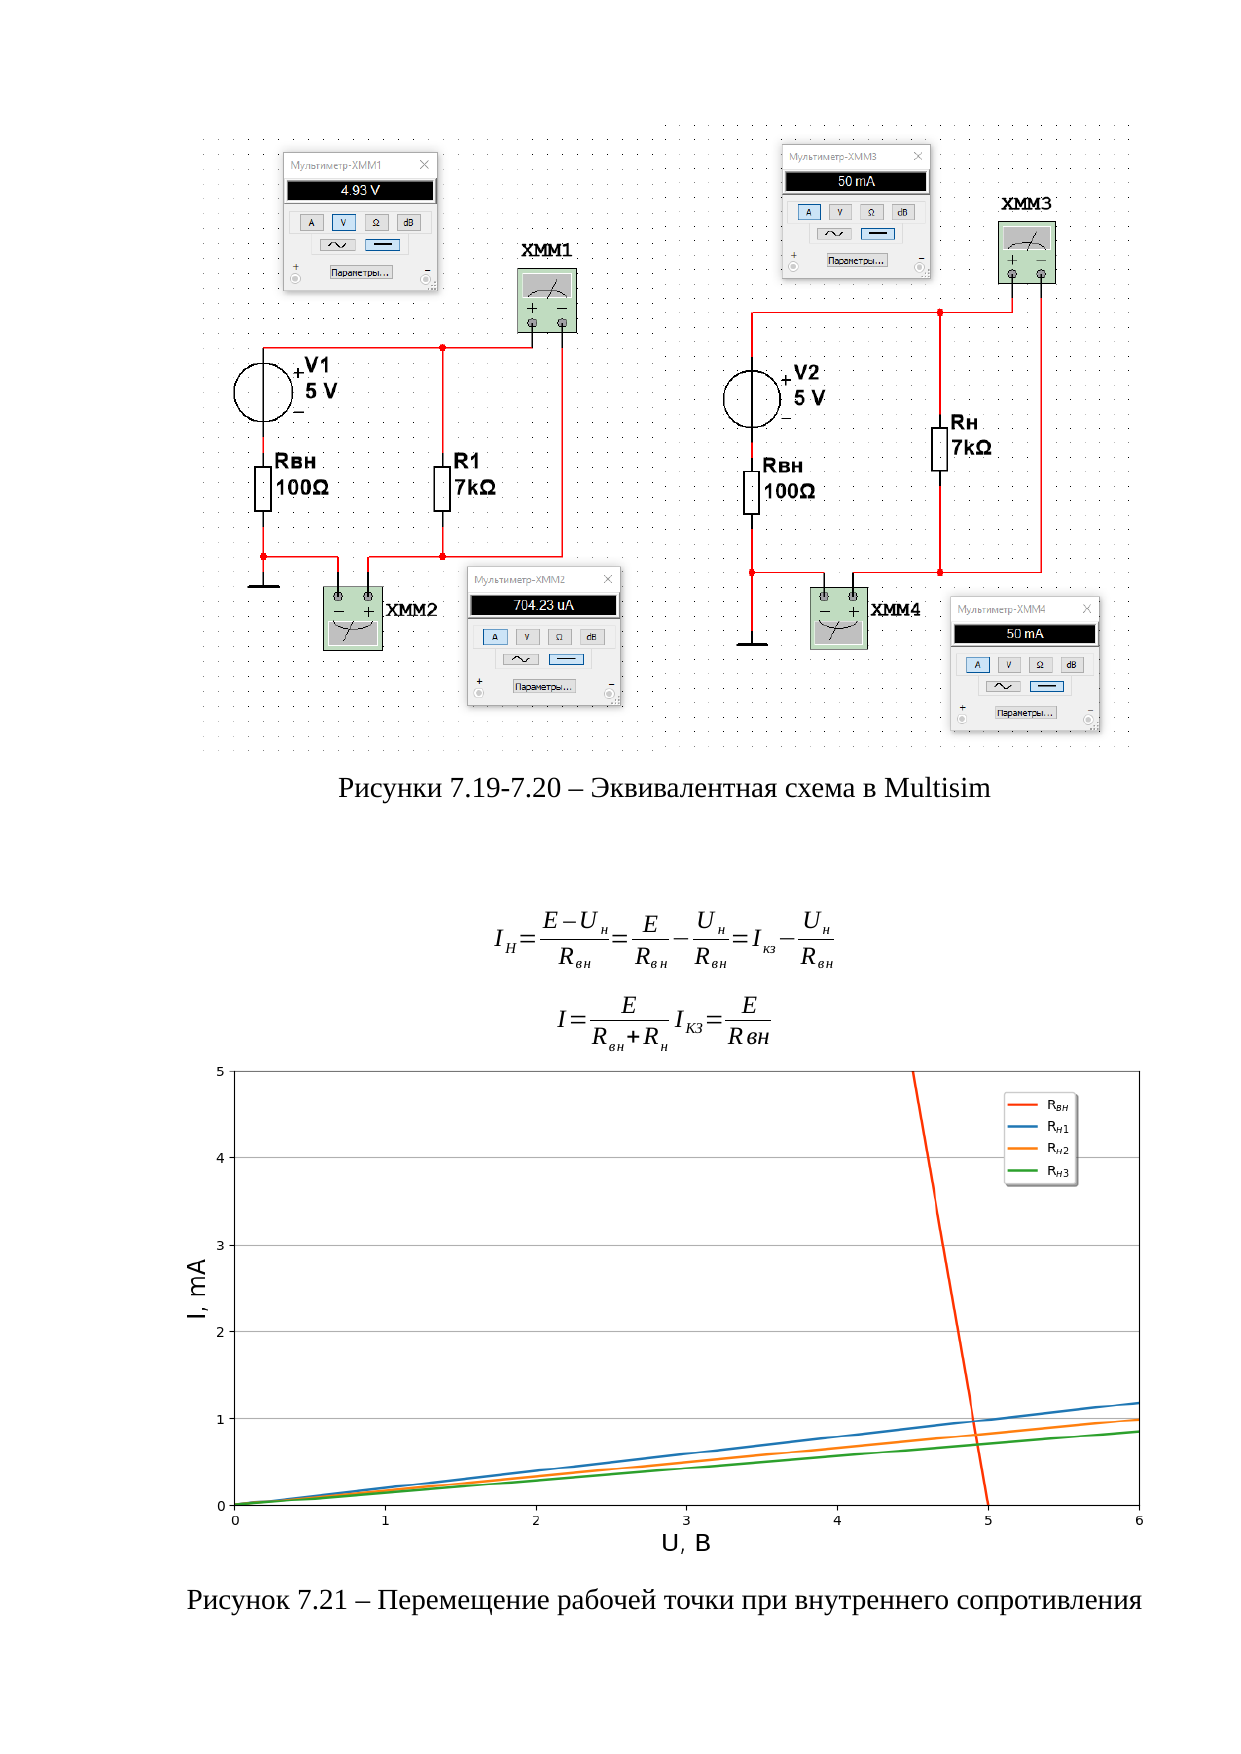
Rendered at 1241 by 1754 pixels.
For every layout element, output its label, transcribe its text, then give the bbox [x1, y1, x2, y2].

text Рисунки 7.19-7.20 – Эквивалентная схема в Multisim [177, 770, 1152, 804]
picture [177, 1057, 1152, 1564]
text Рисунок 7.21 – Перемещение рабочей точки при внутреннего сопротивления [177, 1582, 1152, 1616]
picture [194, 118, 1135, 751]
